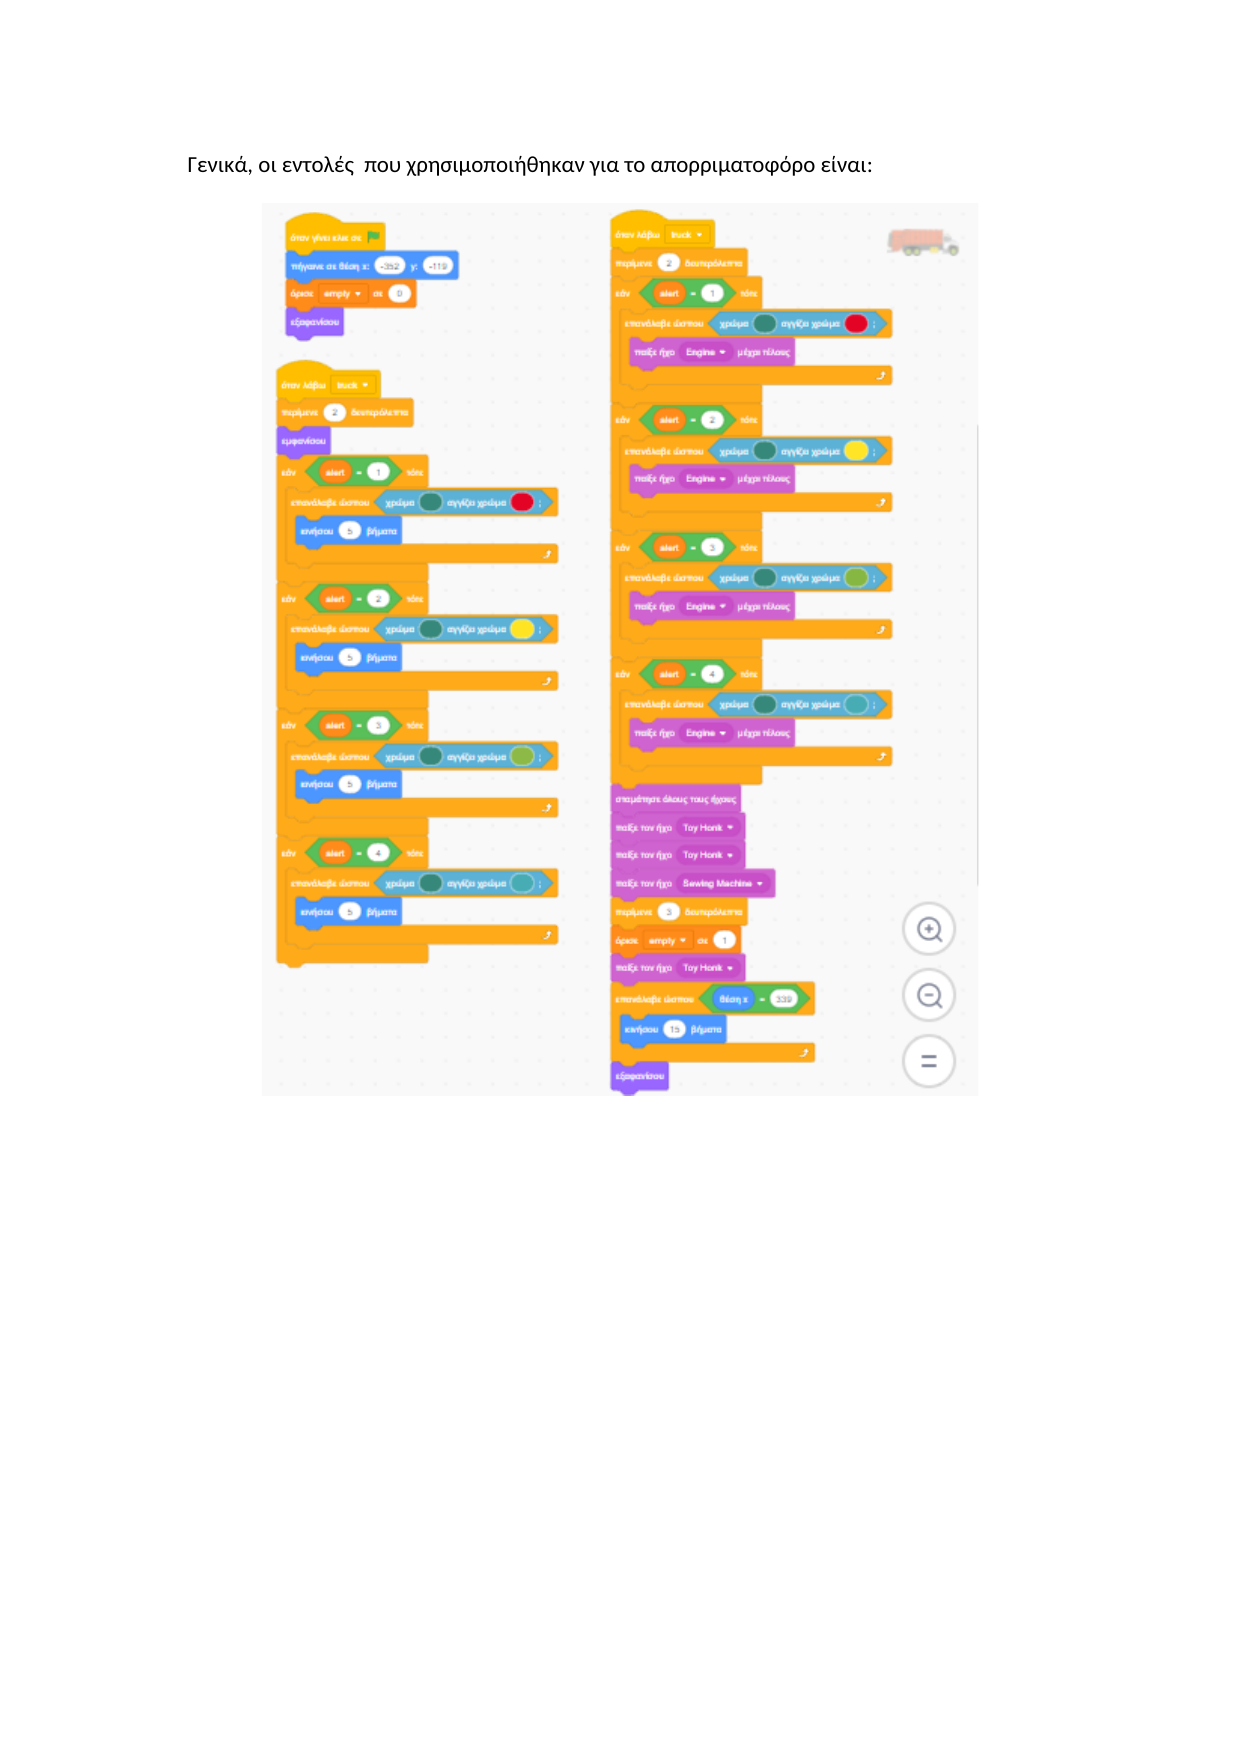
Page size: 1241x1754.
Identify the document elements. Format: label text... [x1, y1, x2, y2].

text Γενικά, οι εντολές που χρησιμοποιήθηκαν για το απορριματοφόρο είναι: [187, 150, 1053, 178]
picture [261, 203, 979, 1096]
